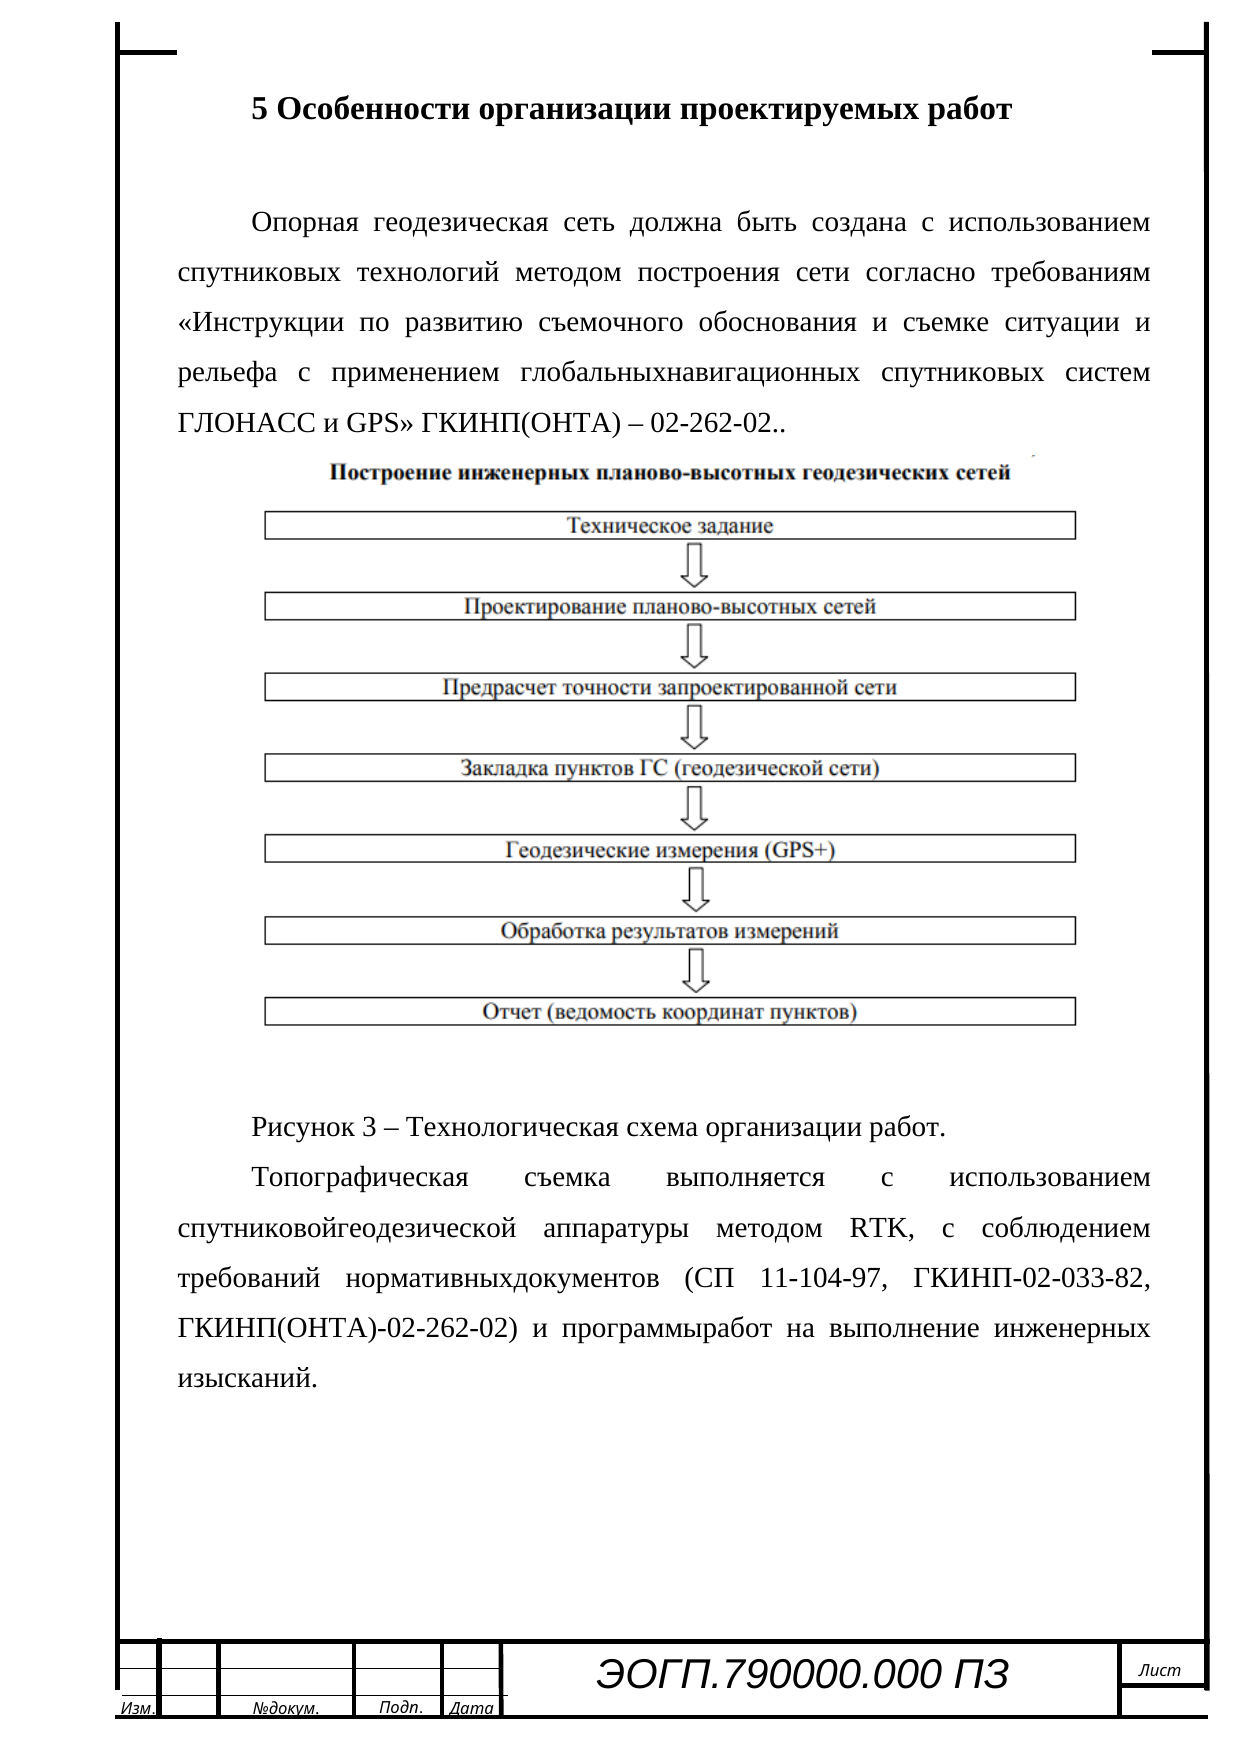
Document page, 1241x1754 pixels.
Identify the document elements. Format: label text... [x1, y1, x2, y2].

text Рисунок 3 – Технологическая схема организации работ. [177, 1109, 1152, 1143]
text Опорная геодезическая сеть должна быть создана с использованием спутниковых технологий методом построения сети согласно требованиям «Инструкции по развитию съемочного обоснования и съемке ситуации и рельефа с применением глобальныхнавигационных спутниковых систем ГЛОНАСС и GPS» ГКИНП(ОНТА) – 02-262-02.. [177, 204, 1152, 438]
text Топографическая съемка выполняется с использованием спутниковойгеодезической аппаратуры методом RTK, с соблюдением требований нормативныхдокументов (СП 11-104-97, ГКИНП-02-033-82, ГКИНП(ОНТА)-02-262-02) и программыработ на выполнение инженерных изысканий. [177, 1159, 1152, 1394]
subtitle 5 Особенности организации проектируемых работ [177, 89, 1152, 127]
picture [251, 455, 1090, 1045]
